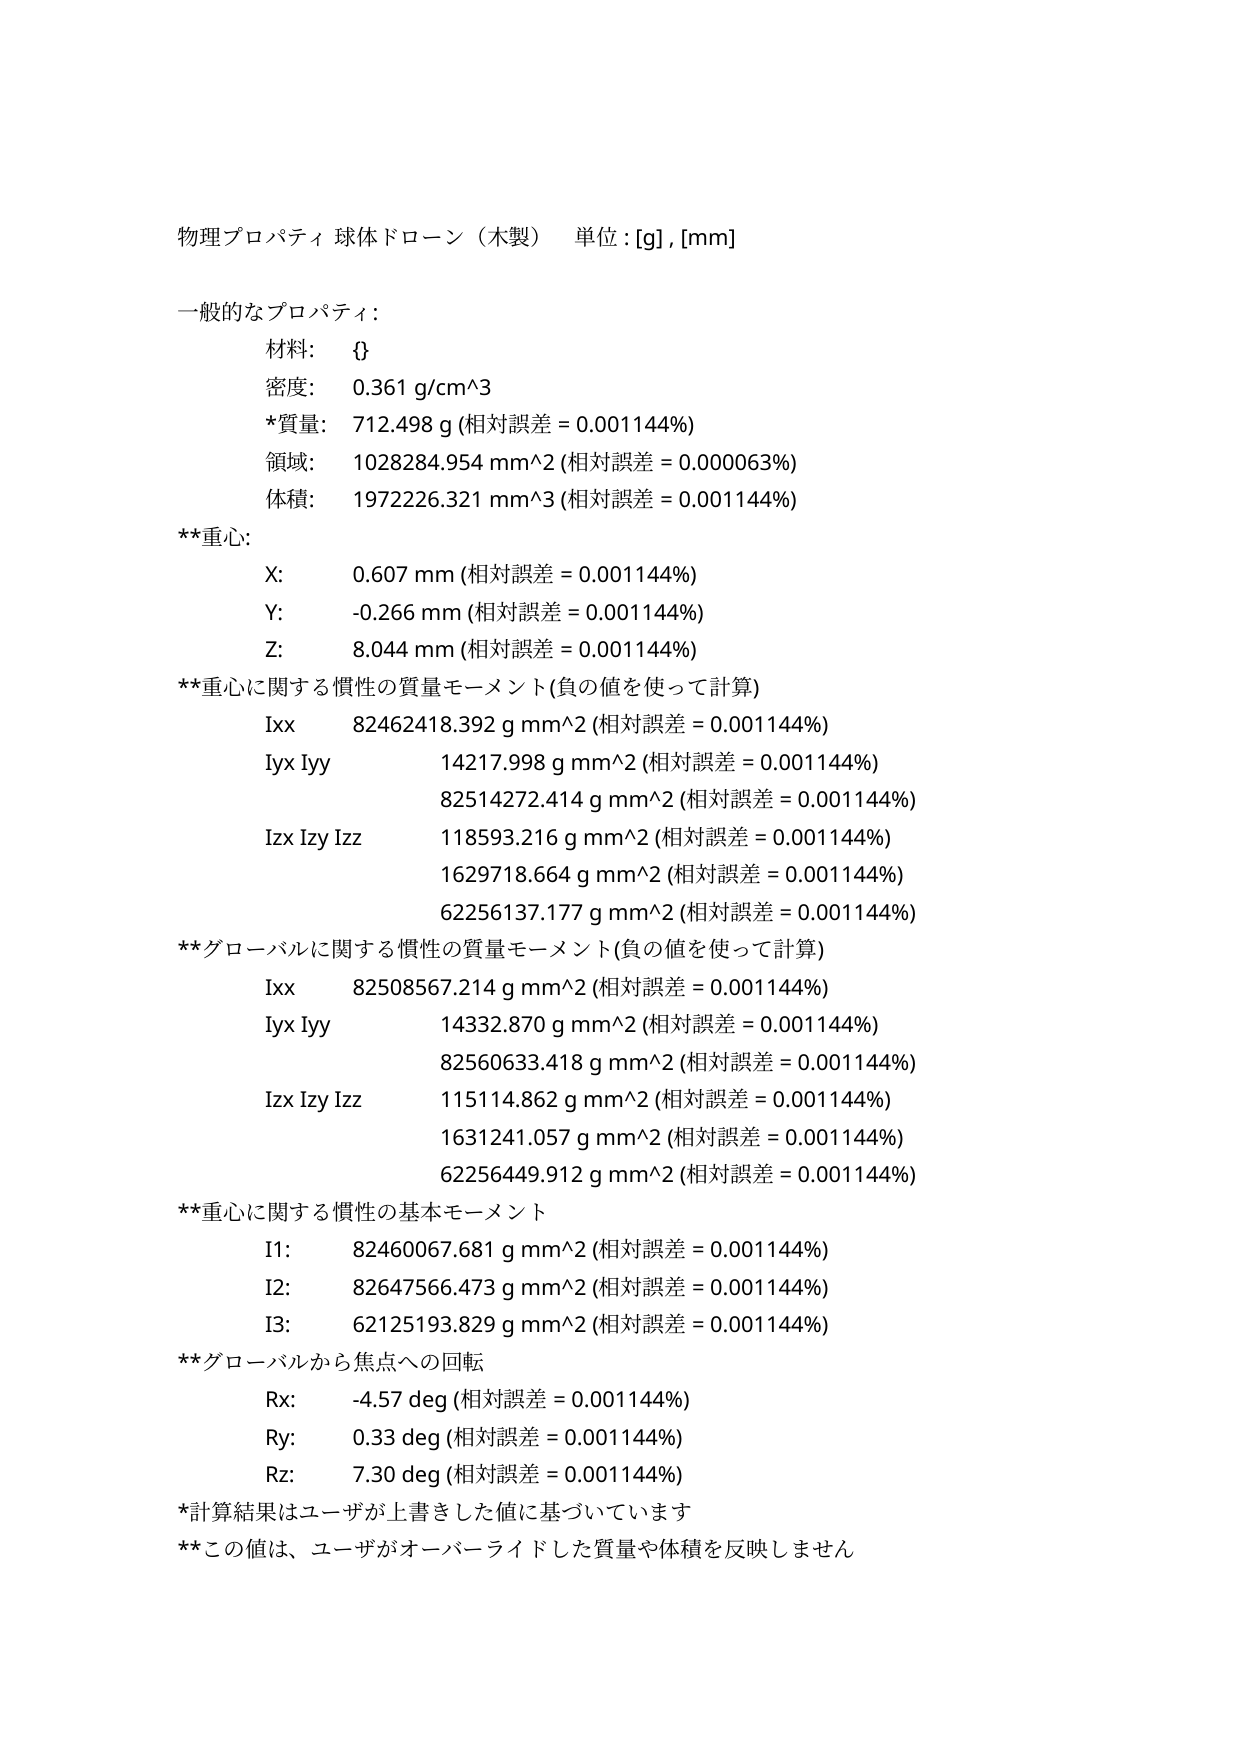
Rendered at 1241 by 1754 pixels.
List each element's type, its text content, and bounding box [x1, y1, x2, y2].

text 密度: 0.361 g/cm^3 [177, 367, 1063, 404]
text 1629718.664 g mm^2 (相対誤差 = 0.001144%) [352, 854, 1063, 892]
text 体積: 1972226.321 mm^3 (相対誤差 = 0.001144%) [177, 479, 1063, 517]
text 82560633.418 g mm^2 (相対誤差 = 0.001144%) [352, 1042, 1063, 1079]
text I1: 82460067.681 g mm^2 (相対誤差 = 0.001144%) [177, 1229, 1063, 1267]
text Ixx 82462418.392 g mm^2 (相対誤差 = 0.001144%) [177, 704, 1063, 742]
text I3: 62125193.829 g mm^2 (相対誤差 = 0.001144%) [177, 1304, 1063, 1342]
text **重心に関する慣性の質量モーメント(負の値を使って計算) [177, 667, 1063, 704]
text Iyx Iyy 14332.870 g mm^2 (相対誤差 = 0.001144%) [177, 1004, 1063, 1042]
text Ixx 82508567.214 g mm^2 (相対誤差 = 0.001144%) [177, 967, 1063, 1004]
text **この値は、ユーザがオーバーライドした質量や体積を反映しません [177, 1529, 1063, 1567]
text Izx Izy Izz 118593.216 g mm^2 (相対誤差 = 0.001144%) [177, 817, 1063, 854]
text Y: -0.266 mm (相対誤差 = 0.001144%) [177, 592, 1063, 629]
text **重心: [177, 517, 1063, 554]
text Iyx Iyy 14217.998 g mm^2 (相対誤差 = 0.001144%) [177, 742, 1063, 779]
text *計算結果はユーザが上書きした値に基づいています [177, 1492, 1063, 1529]
text 62256449.912 g mm^2 (相対誤差 = 0.001144%) [440, 1154, 1063, 1192]
text I2: 82647566.473 g mm^2 (相対誤差 = 0.001144%) [177, 1267, 1063, 1304]
text 一般的なプロパティ: [177, 292, 1063, 329]
text **グローバルから焦点への回転 [177, 1342, 1063, 1379]
text 82514272.414 g mm^2 (相対誤差 = 0.001144%) [352, 779, 1063, 817]
text X: 0.607 mm (相対誤差 = 0.001144%) [177, 554, 1063, 592]
text 材料: {} [177, 329, 1063, 367]
text Z: 8.044 mm (相対誤差 = 0.001144%) [177, 629, 1063, 667]
text 物理プロパティ 球体ドローン（木製） 単位 : [g] , [mm] [177, 217, 1063, 254]
text Izx Izy Izz 115114.862 g mm^2 (相対誤差 = 0.001144%) [177, 1079, 1063, 1117]
text Rx: -4.57 deg (相対誤差 = 0.001144%) [177, 1379, 1063, 1417]
text Rz: 7.30 deg (相対誤差 = 0.001144%) [177, 1454, 1063, 1492]
text **グローバルに関する慣性の質量モーメント(負の値を使って計算) [177, 929, 1063, 967]
text 領域: 1028284.954 mm^2 (相対誤差 = 0.000063%) [177, 442, 1063, 479]
text 62256137.177 g mm^2 (相対誤差 = 0.001144%) [440, 892, 1063, 929]
text *質量: 712.498 g (相対誤差 = 0.001144%) [177, 404, 1063, 442]
text **重心に関する慣性の基本モーメント [177, 1192, 1063, 1229]
text 1631241.057 g mm^2 (相対誤差 = 0.001144%) [352, 1117, 1063, 1154]
text Ry: 0.33 deg (相対誤差 = 0.001144%) [177, 1417, 1063, 1454]
